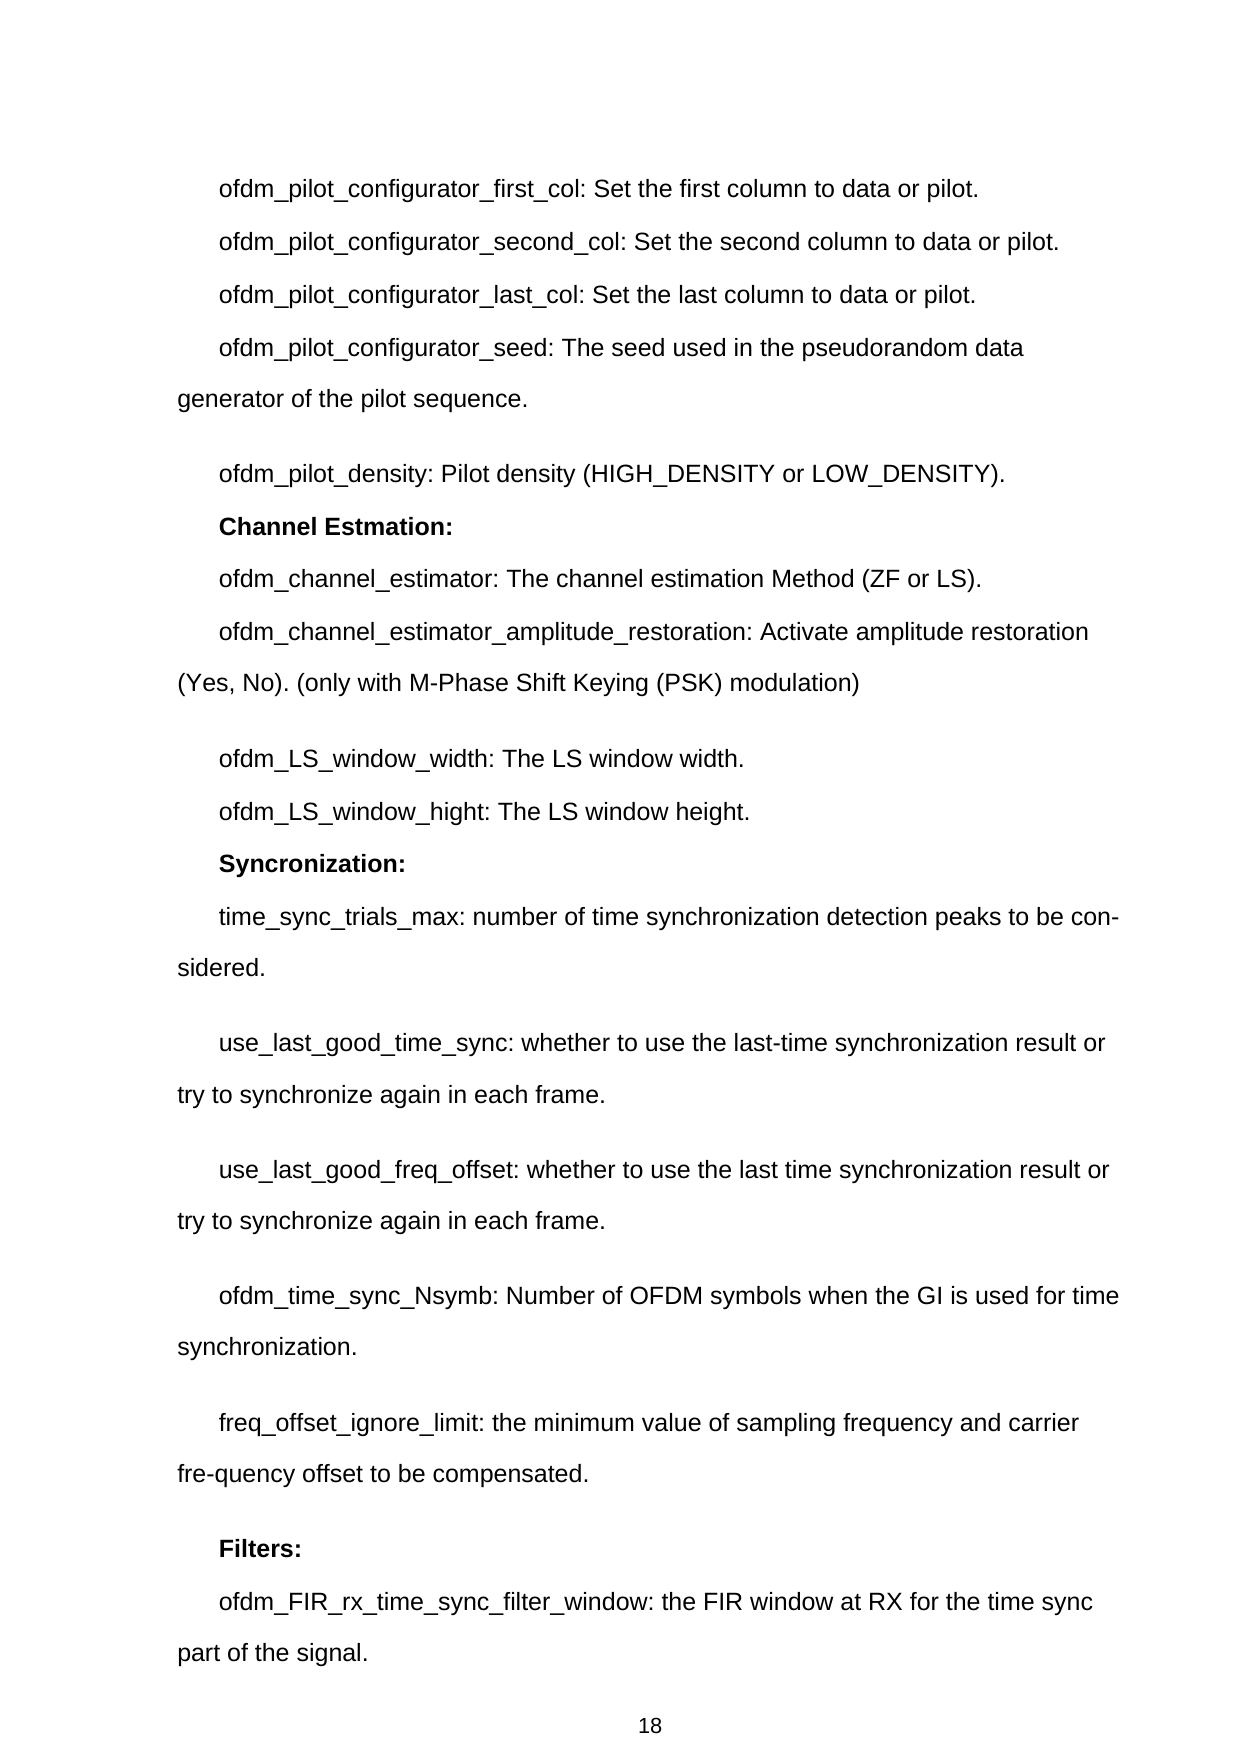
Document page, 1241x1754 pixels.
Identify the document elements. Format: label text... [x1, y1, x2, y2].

text ofdm_pilot_configurator_last_col: Set the last column to data or pilot. [219, 280, 1146, 308]
text ofdm_LS_window_width: The LS window width. [219, 744, 1146, 772]
text ofdm_channel_estimator: The channel estimation Method (ZF or LS). [219, 564, 1146, 593]
text freq_offset_ignore_limit: the minimum value of sampling frequency and carrier fre-quency offset to be compensated. [177, 1407, 1123, 1487]
text Channel Estmation: [219, 512, 1146, 540]
text use_last_good_freq_offset: whether to use the last time synchronization result or try to synchronize again in each frame. [177, 1155, 1123, 1235]
text ofdm_pilot_density: Pilot density (HIGH_DENSITY or LOW_DENSITY). [219, 459, 1146, 488]
text Syncronization: [219, 849, 1146, 878]
text ofdm_FIR_rx_time_sync_filter_window: the FIR window at RX for the time sync part of the signal. [177, 1587, 1123, 1667]
text use_last_good_time_sync: whether to use the last-time synchronization result or try to synchronize again in each frame. [177, 1028, 1123, 1108]
text ofdm_pilot_configurator_first_col: Set the first column to data or pilot. [219, 174, 1146, 203]
text ofdm_time_sync_Nsymb: Number of OFDM symbols when the GI is used for time synchronization. [177, 1281, 1123, 1361]
text time_sync_trials_max: number of time synchronization detection peaks to be con-sidered. [177, 902, 1123, 982]
text ofdm_pilot_configurator_second_col: Set the second column to data or pilot. [219, 227, 1146, 256]
text Filters: [219, 1534, 1146, 1563]
text ofdm_channel_estimator_amplitude_restoration: Activate amplitude restoration (Yes, No). (only with M-Phase Shift Keying (PSK) modulation) [177, 617, 1146, 697]
text ofdm_pilot_configurator_seed: The seed used in the pseudorandom data generator of the pilot sequence. [177, 332, 1123, 412]
text ofdm_LS_window_hight: The LS window height. [219, 796, 1146, 825]
text 18 [150, 1713, 1150, 1738]
